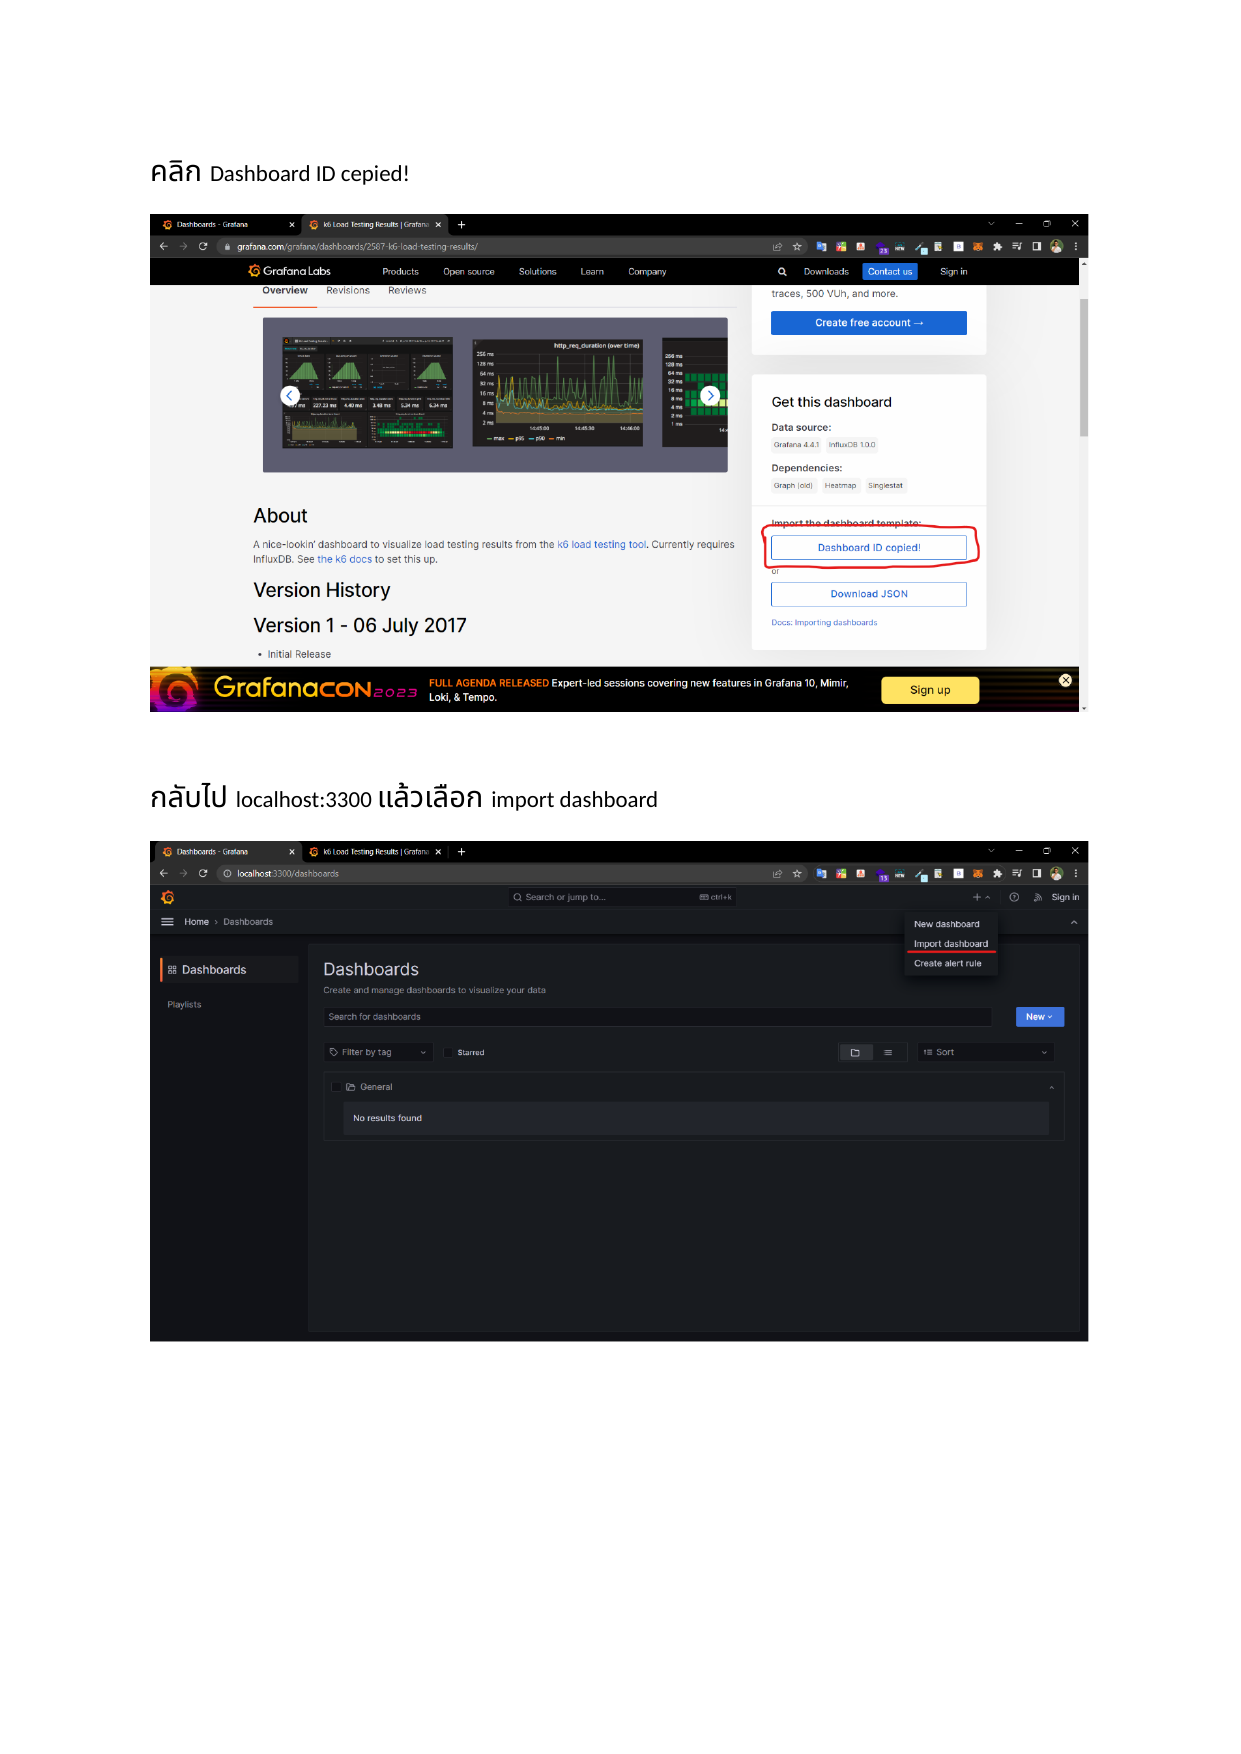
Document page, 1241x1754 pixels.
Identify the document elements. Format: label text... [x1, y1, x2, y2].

text กลับไป localhost:3300 แล้วเลือก import dashboard [150, 777, 1090, 821]
picture [150, 214, 1089, 712]
text คลิก Dashboard ID cepied! [150, 150, 1090, 194]
picture [150, 841, 1089, 1342]
